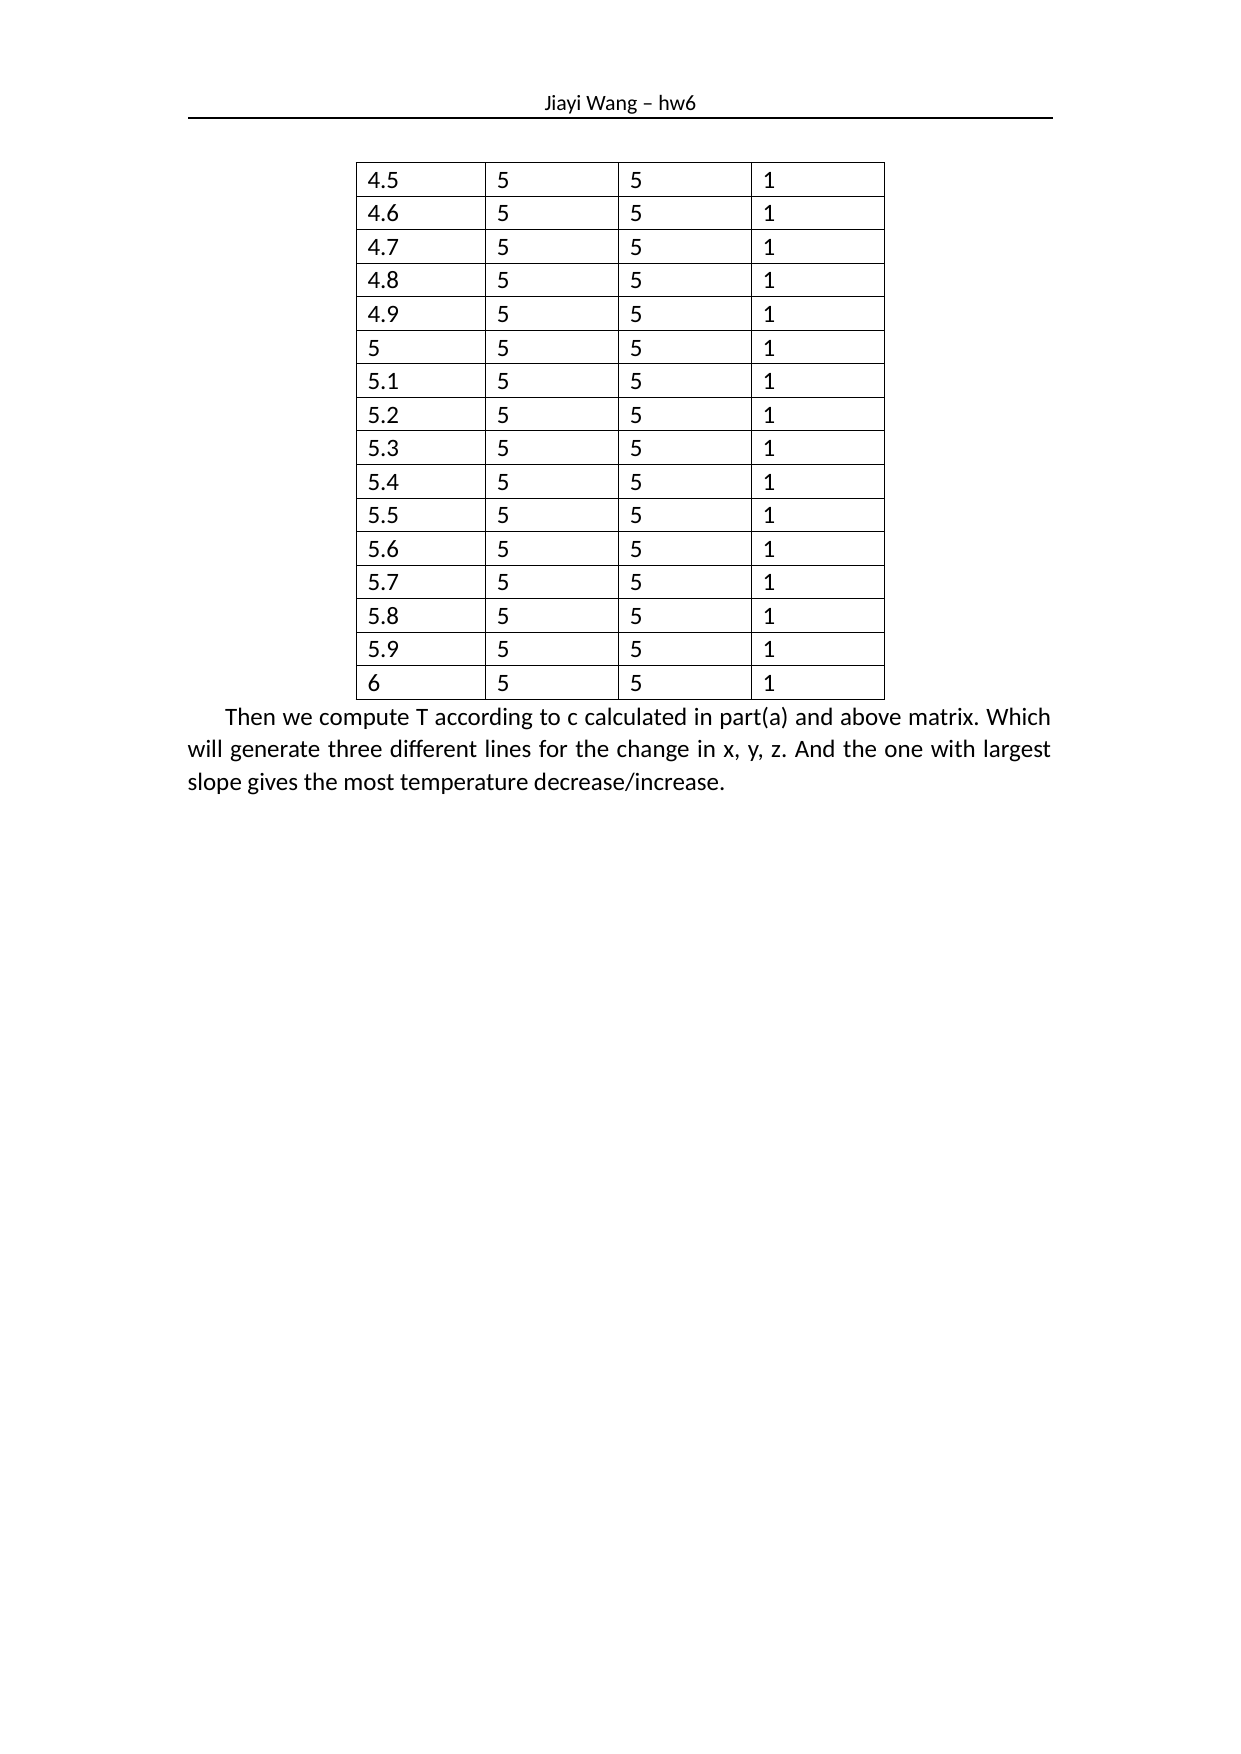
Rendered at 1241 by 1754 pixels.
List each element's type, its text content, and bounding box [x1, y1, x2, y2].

table_cell 5 [486, 264, 618, 296]
table_cell 5 [619, 566, 751, 598]
table_cell 5 [486, 364, 618, 397]
table_cell 1 [752, 499, 884, 531]
table_cell 5 [619, 499, 751, 531]
table_cell 5.6 [357, 532, 485, 564]
table_cell 5 [619, 633, 751, 665]
table_cell 1 [752, 398, 884, 430]
table_cell 5 [486, 197, 618, 229]
table_cell 1 [752, 331, 884, 363]
table_cell 5 [619, 364, 751, 397]
table_cell 1 [752, 532, 884, 564]
table_cell 5 [486, 666, 618, 699]
table_cell 5.3 [357, 431, 485, 464]
table_cell 5 [486, 163, 618, 196]
table_cell 5.8 [357, 599, 485, 632]
table_cell 1 [752, 633, 884, 665]
table_cell 5.9 [357, 633, 485, 665]
table_cell 1 [752, 297, 884, 330]
table_cell 5 [619, 465, 751, 497]
table_cell 1 [752, 230, 884, 263]
table_cell 5 [619, 599, 751, 632]
table_cell 5 [619, 431, 751, 464]
text Then we compute T according to c calculated in part(a) and above matrix. Which will generate three different lines for the change in x, y, z. And the one with largest slope gives the most temperature decrease/increase. [187, 700, 1053, 797]
table_cell 1 [752, 431, 884, 464]
table_cell 1 [752, 264, 884, 296]
table_cell 4.7 [357, 230, 485, 263]
table_cell 5 [486, 297, 618, 330]
table_cell 4.9 [357, 297, 485, 330]
table_cell 5 [619, 666, 751, 699]
table_cell 1 [752, 163, 884, 196]
table_cell 1 [752, 666, 884, 699]
table_cell 5 [486, 499, 618, 531]
table_cell 6 [357, 666, 485, 699]
table_cell 5 [486, 532, 618, 564]
table_cell 5 [619, 331, 751, 363]
table_cell 1 [752, 599, 884, 632]
table_cell 5 [619, 398, 751, 430]
table_cell 5 [486, 331, 618, 363]
table_cell 5 [357, 331, 485, 363]
table_cell 5 [619, 264, 751, 296]
table_cell 5 [619, 297, 751, 330]
table_cell 4.5 [357, 163, 485, 196]
table_cell 5 [486, 599, 618, 632]
table_cell 5 [486, 566, 618, 598]
table_cell 5 [486, 465, 618, 497]
table_cell 5.7 [357, 566, 485, 598]
table_cell 5 [486, 431, 618, 464]
table_cell 5 [619, 532, 751, 564]
table_cell 1 [752, 364, 884, 397]
table_cell 1 [752, 197, 884, 229]
table_cell 5 [486, 230, 618, 263]
table_cell 5.5 [357, 499, 485, 531]
table_cell 5.4 [357, 465, 485, 497]
table_cell 5 [619, 230, 751, 263]
table_cell 1 [752, 465, 884, 497]
table_cell 4.8 [357, 264, 485, 296]
table_cell 1 [752, 566, 884, 598]
table_cell 5 [619, 197, 751, 229]
table_cell 4.6 [357, 197, 485, 229]
table_cell 5.1 [357, 364, 485, 397]
table_cell 5.2 [357, 398, 485, 430]
table_cell 5 [486, 398, 618, 430]
table_cell 5 [619, 163, 751, 196]
table_cell 5 [486, 633, 618, 665]
